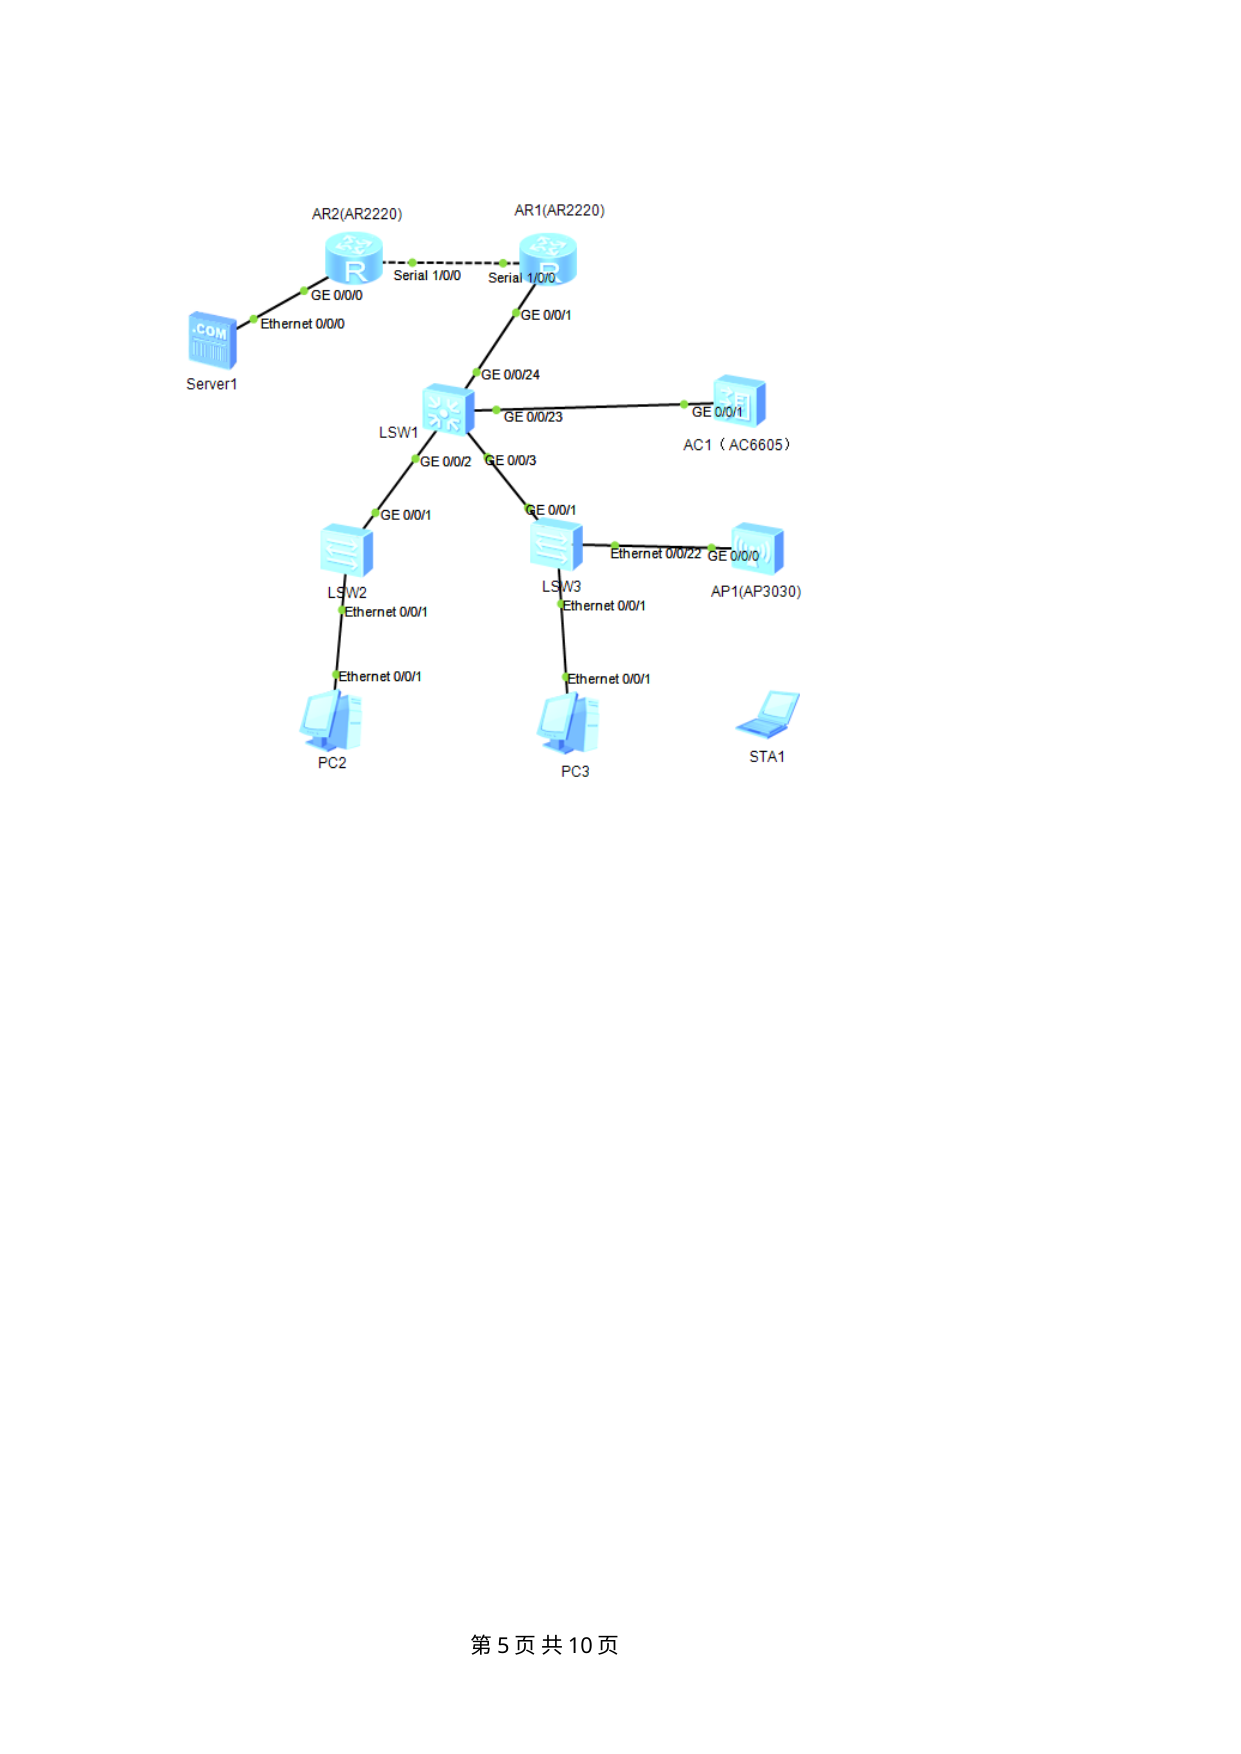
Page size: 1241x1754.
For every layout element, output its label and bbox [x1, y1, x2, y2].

picture [178, 161, 855, 813]
